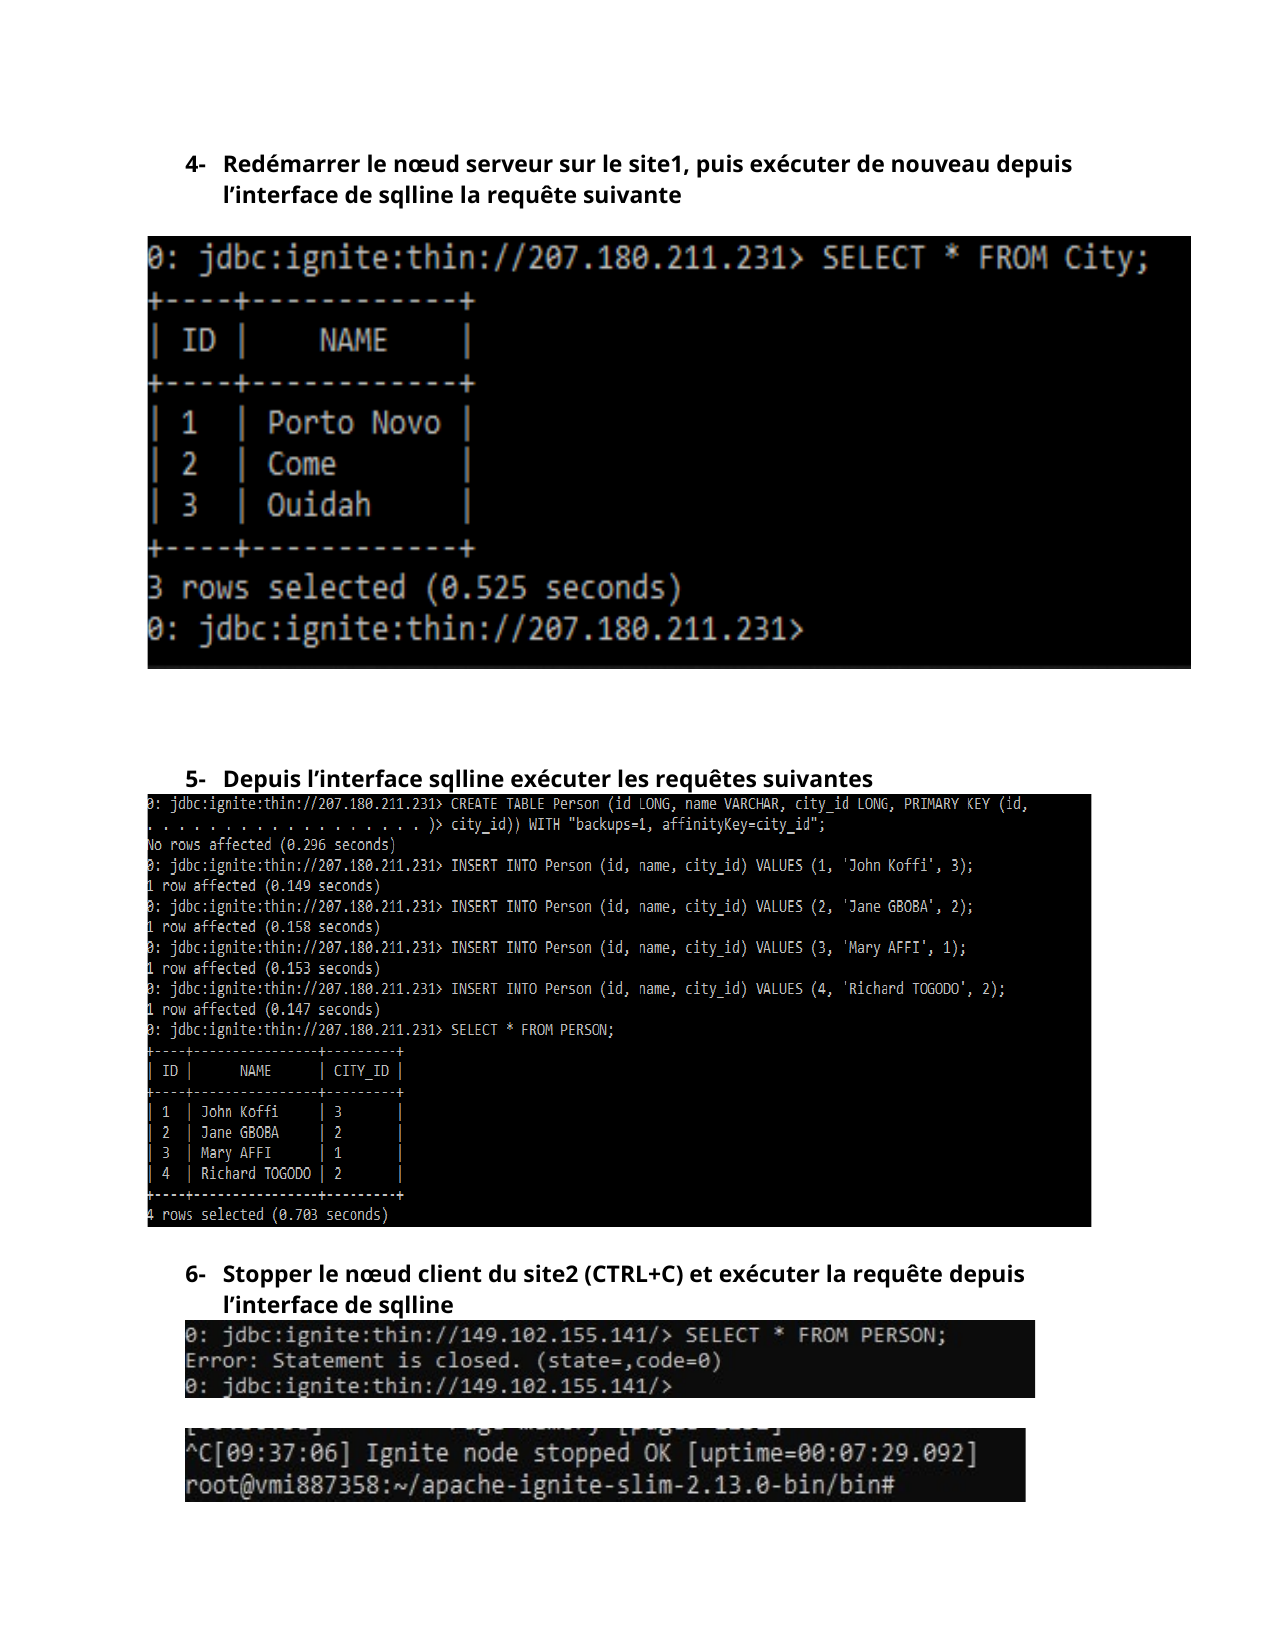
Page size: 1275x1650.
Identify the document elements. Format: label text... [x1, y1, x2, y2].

list Redémarrer le nœud serveur sur le site1, puis exécuter de nouveau depuis l’interface de sqlline la requête suivante [185, 148, 1127, 210]
picture [185, 1428, 1026, 1502]
list Depuis l’interface sqlline exécuter les requêtes suivantes [185, 763, 1127, 794]
picture [147, 794, 1092, 1227]
picture [185, 1320, 1035, 1398]
list Stopper le nœud client du site2 (CTRL+C) et exécuter la requête depuis l’interface de sqlline [185, 1258, 1127, 1321]
picture [147, 236, 1191, 669]
